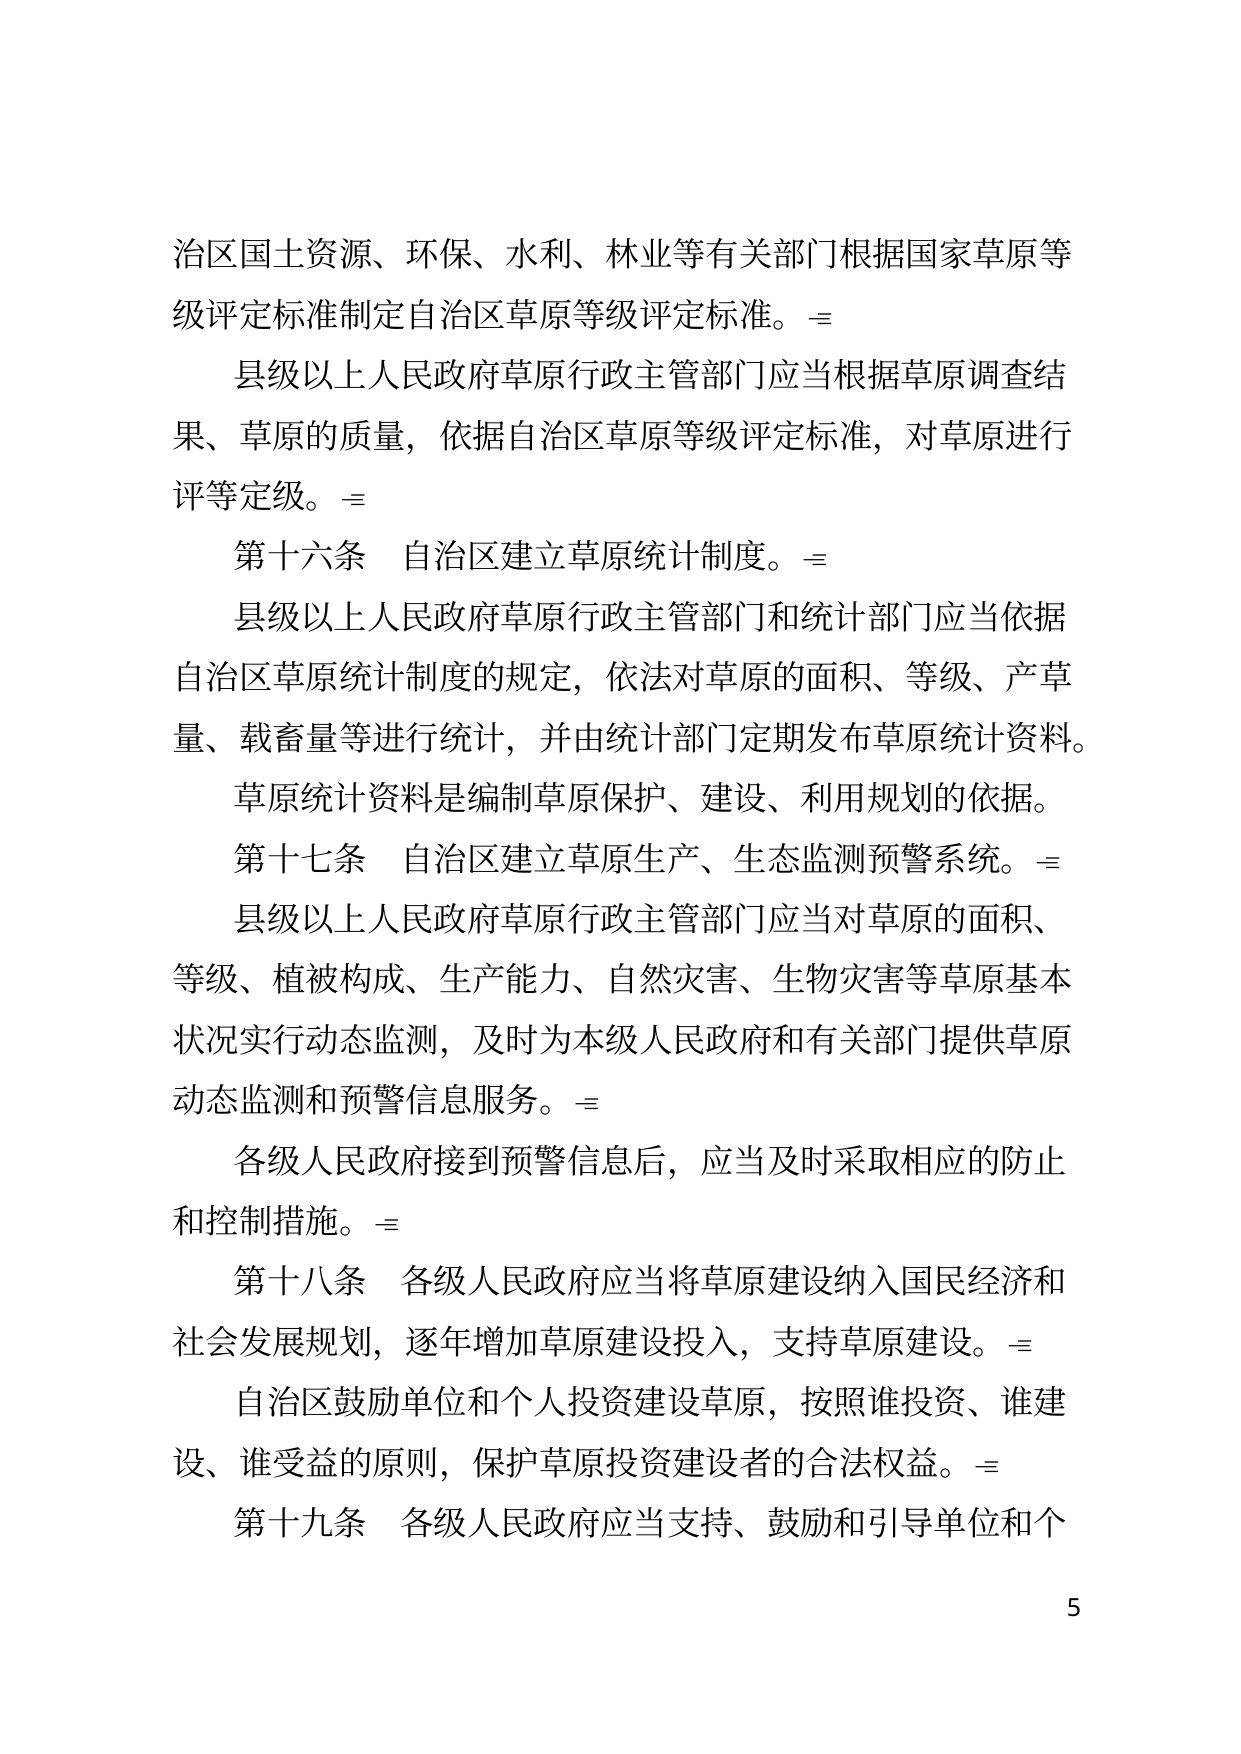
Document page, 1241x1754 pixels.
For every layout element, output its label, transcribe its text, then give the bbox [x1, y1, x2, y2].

text 第十八条 各级人民政府应当将草原建设纳入国民经济和社会发展规划，逐年增加草原建设投入，支持草原建设。 [172, 1246, 1081, 1366]
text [172, 1487, 1081, 1548]
text 第十六条 自治区建立草原统计制度。 [172, 521, 1081, 581]
text 各级人民政府接到预警信息后，应当及时采取相应的防止和控制措施。 [172, 1125, 1081, 1246]
text 第十七条 自治区建立草原生产、生态监测预警系统。 [172, 823, 1081, 883]
text 县级以上人民政府草原行政主管部门和统计部门应当依据自治区草原统计制度的规定，依法对草原的面积、等级、产草量、载畜量等进行统计，并由统计部门定期发布草原统计资料。 [172, 581, 1081, 762]
text 草原统计资料是编制草原保护、建设、利用规划的依据。 [172, 762, 1081, 823]
text 县级以上人民政府草原行政主管部门应当对草原的面积、等级、植被构成、生产能力、自然灾害、生物灾害等草原基本状况实行动态监测，及时为本级人民政府和有关部门提供草原动态监测和预警信息服务。 [172, 883, 1081, 1125]
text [172, 218, 1081, 339]
text 自治区鼓励单位和个人投资建设草原，按照谁投资、谁建设、谁受益的原则，保护草原投资建设者的合法权益。 [172, 1366, 1081, 1487]
text 县级以上人民政府草原行政主管部门应当根据草原调查结果、草原的质量，依据自治区草原等级评定标准，对草原进行评等定级。 [172, 339, 1081, 521]
